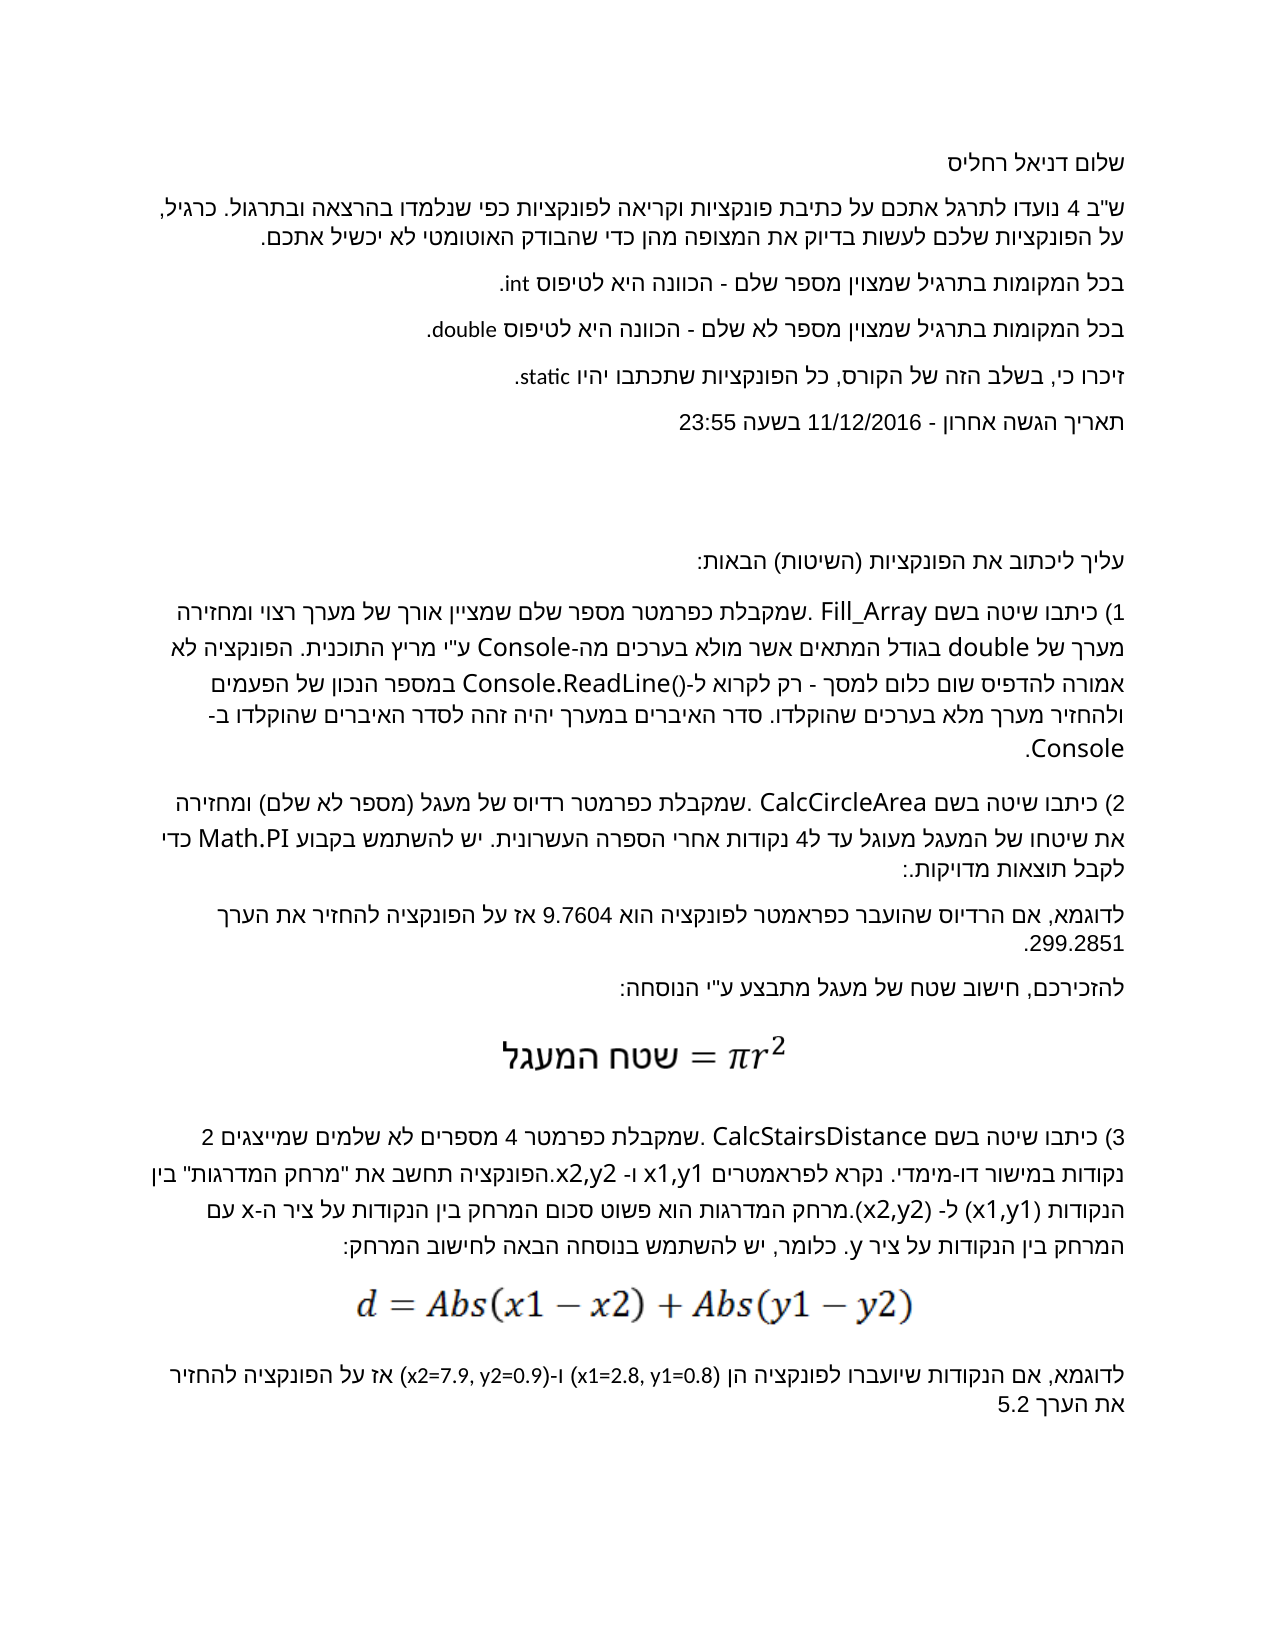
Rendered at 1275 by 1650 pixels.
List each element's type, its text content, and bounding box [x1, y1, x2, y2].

text שלום דניאל רחליס [150, 150, 1125, 176]
text בכל המקומות בתרגיל שמצוין מספר שלם - הכוונה היא לטיפוס int. [150, 269, 1125, 297]
text לדוגמא, אם הרדיוס שהועבר כפראמטר לפונקציה הוא 9.7604 אז על הפונקציה להחזיר את הערך 299.2851. [150, 902, 1125, 956]
text זיכרו כי, בשלב הזה של הקורס, כל הפונקציות שתכתבו יהיו static. [150, 362, 1125, 390]
text ש"ב 4 נועדו לתרגל אתכם על כתיבת פונקציות וקריאה לפונקציות כפי שנלמדו בהרצאה ובתרגול. כרגיל, על הפונקציות שלכם לעשות בדיוק את המצופה מהן כדי שהבודק האוטומטי לא יכשיל אתכם. [150, 195, 1125, 250]
text 2) כיתבו שיטה בשם CalcCircleArea .שמקבלת כפרמטר רדיוס של מעגל (מספר לא שלם) ומחזירה את שיטחו של המעגל מעוגל עד ל4 נקודות אחרי הספרה העשרונית. יש להשתמש בקבוע Math.PI כדי לקבל תוצאות מדויקות.: [150, 784, 1125, 883]
text בכל המקומות בתרגיל שמצוין מספר לא שלם - הכוונה היא לטיפוס double. [150, 316, 1125, 343]
picture [479, 1020, 796, 1101]
text תאריך הגשה אחרון - 11/12/2016 בשעה 23:55 [150, 409, 1125, 436]
text להזכירכם, חישוב שטח של מעגל מתבצע ע"י הנוסחה: [150, 975, 1125, 1001]
picture [342, 1281, 932, 1342]
text 1) כיתבו שיטה בשם Fill_Array .שמקבלת כפרמטר מספר שלם שמציין אורך של מערך רצוי ומחזירה מערך של double בגודל המתאים אשר מולא בערכים מה-Console ע"י מריץ התוכנית. הפונקציה לא אמורה להדפיס שום כלום למסך - רק לקרוא ל-()Console.ReadLine במספר הנכון של הפעמים ולהחזיר מערך מלא בערכים שהוקלדו. סדר האיברים במערך יהיה זהה לסדר האיברים שהוקלדו ב-Console. [150, 593, 1125, 765]
text עליך ליכתוב את הפונקציות (השיטות) הבאות: [150, 548, 1125, 574]
text לדוגמא, אם הנקודות שיועברו לפונקציה הן (x1=2.8, y1=0.8) ו-(x2=7.9, y2=0.9) אז על הפונקציה להחזיר את הערך 5.2 [150, 1361, 1125, 1417]
text 3) כיתבו שיטה בשם CalcStairsDistance .שמקבלת כפרמטר 4 מספרים לא שלמים שמייצגים 2 נקודות במישור דו-מימדי. נקרא לפראמטרים x1,y1 ו- x2,y2.הפונקציה תחשב את "מרחק המדרגות" בין הנקודות (x1,y1) ל- (x2,y2).מרחק המדרגות הוא פשוט סכום המרחק בין הנקודות על ציר ה-x עם המרחק בין הנקודות על ציר y. כלומר, יש להשתמש בנוסחה הבאה לחישוב המרחק: [150, 1119, 1125, 1262]
